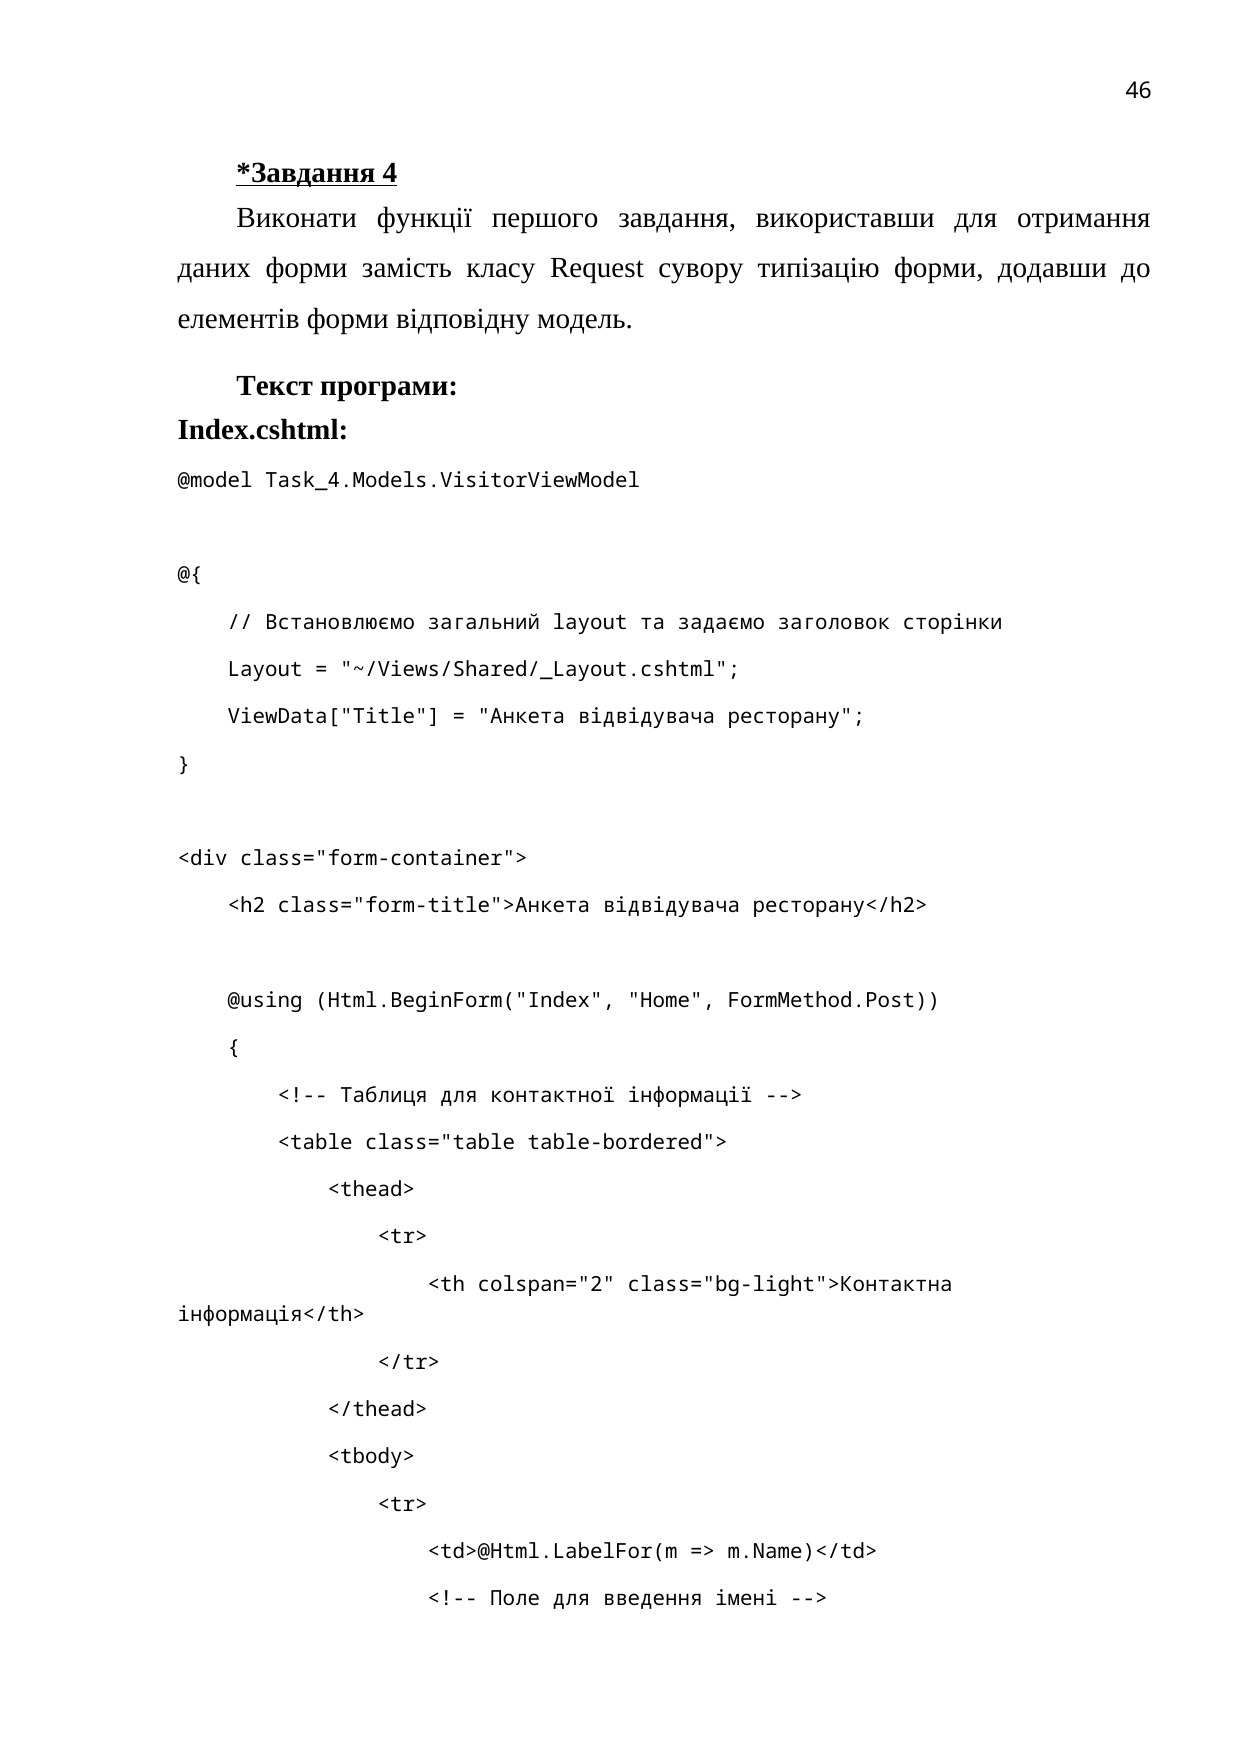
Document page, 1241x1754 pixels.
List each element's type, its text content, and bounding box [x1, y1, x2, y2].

text </thead> [177, 1394, 1152, 1423]
subtitle Текст програми: [177, 368, 1152, 401]
text @{ [177, 559, 1152, 588]
text // Встановлюємо загальний layout та задаємо заголовок сторінки [177, 607, 1152, 635]
text { [177, 1032, 1152, 1061]
text <table class="table table-bordered"> [177, 1127, 1152, 1156]
subtitle *Завдання 4 [177, 156, 1152, 189]
text <!-- Таблиця для контактної інформації --> [177, 1080, 1152, 1108]
text Виконати функції першого завдання, використавши для отримання даних форми замість класу Request сувору типізацію форми, додавши до елементів форми відповідну модель. [177, 200, 1152, 334]
text <h2 class="form-title">Анкета відвідувача ресторану</h2> [177, 891, 1152, 919]
text @using (Html.BeginForm("Index", "Home", FormMethod.Post)) [177, 985, 1152, 1014]
text Index.cshtml: [177, 412, 1152, 446]
text <thead> [177, 1174, 1152, 1203]
text Layout = "~/Views/Shared/_Layout.cshtml"; [177, 654, 1152, 683]
text <th colspan="2" class="bg-light">Контактна інформація</th> [177, 1269, 1152, 1328]
text </tr> [177, 1347, 1152, 1375]
text <!-- Поле для введення імені --> [177, 1583, 1152, 1612]
text <td>@Html.LabelFor(m => m.Name)</td> [177, 1536, 1152, 1564]
text <tr> [177, 1489, 1152, 1517]
text } [177, 749, 1152, 777]
text <tr> [177, 1222, 1152, 1250]
text <div class="form-container"> [177, 843, 1152, 872]
text <tbody> [177, 1441, 1152, 1470]
text @model Task_4.Models.VisitorViewModel [177, 465, 1152, 493]
text ViewData["Title"] = "Анкета відвідувача ресторану"; [177, 701, 1152, 730]
